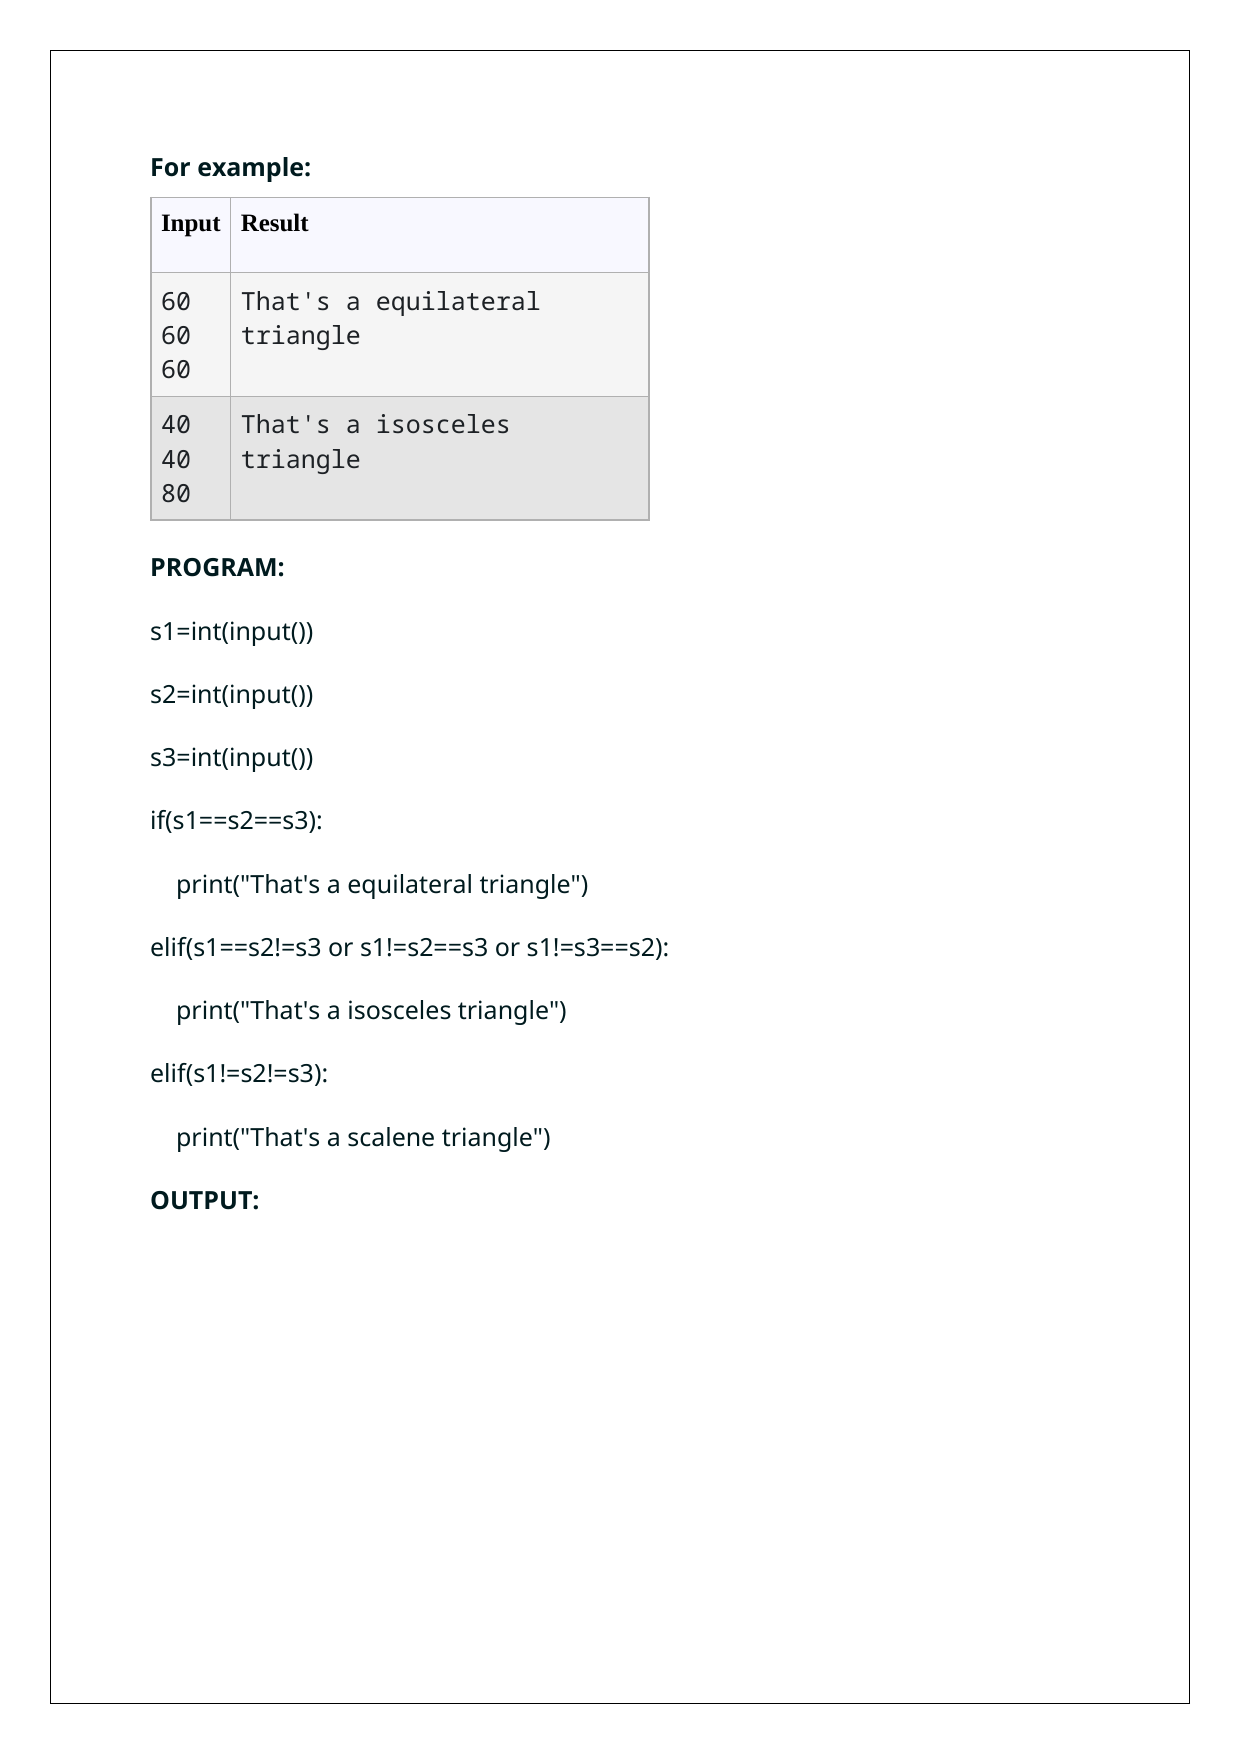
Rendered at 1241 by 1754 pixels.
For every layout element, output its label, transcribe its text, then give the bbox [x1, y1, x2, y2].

table_cell 40 40 80 [152, 397, 230, 519]
table_cell 60 60 60 [152, 273, 230, 396]
text s2=int(input()) [150, 677, 1090, 711]
text elif(s1!=s2!=s3): [150, 1056, 1090, 1090]
table_header Input [152, 198, 230, 272]
text OUTPUT: [150, 1182, 1090, 1216]
text print("That's a isosceles triangle") [150, 993, 1090, 1027]
text elif(s1==s2!=s3 or s1!=s2==s3 or s1!=s3==s2): [150, 929, 1090, 963]
table_cell That's a equilateral triangle [231, 273, 648, 396]
text if(s1==s2==s3): [150, 803, 1090, 837]
table_header Result [231, 198, 648, 272]
table_cell That's a isosceles triangle [231, 397, 648, 519]
text For example: [150, 150, 1090, 184]
text s3=int(input()) [150, 740, 1090, 774]
text print("That's a scalene triangle") [150, 1119, 1090, 1153]
text PROGRAM: [150, 550, 1090, 584]
text print("That's a equilateral triangle") [150, 866, 1090, 900]
text s1=int(input()) [150, 613, 1090, 647]
